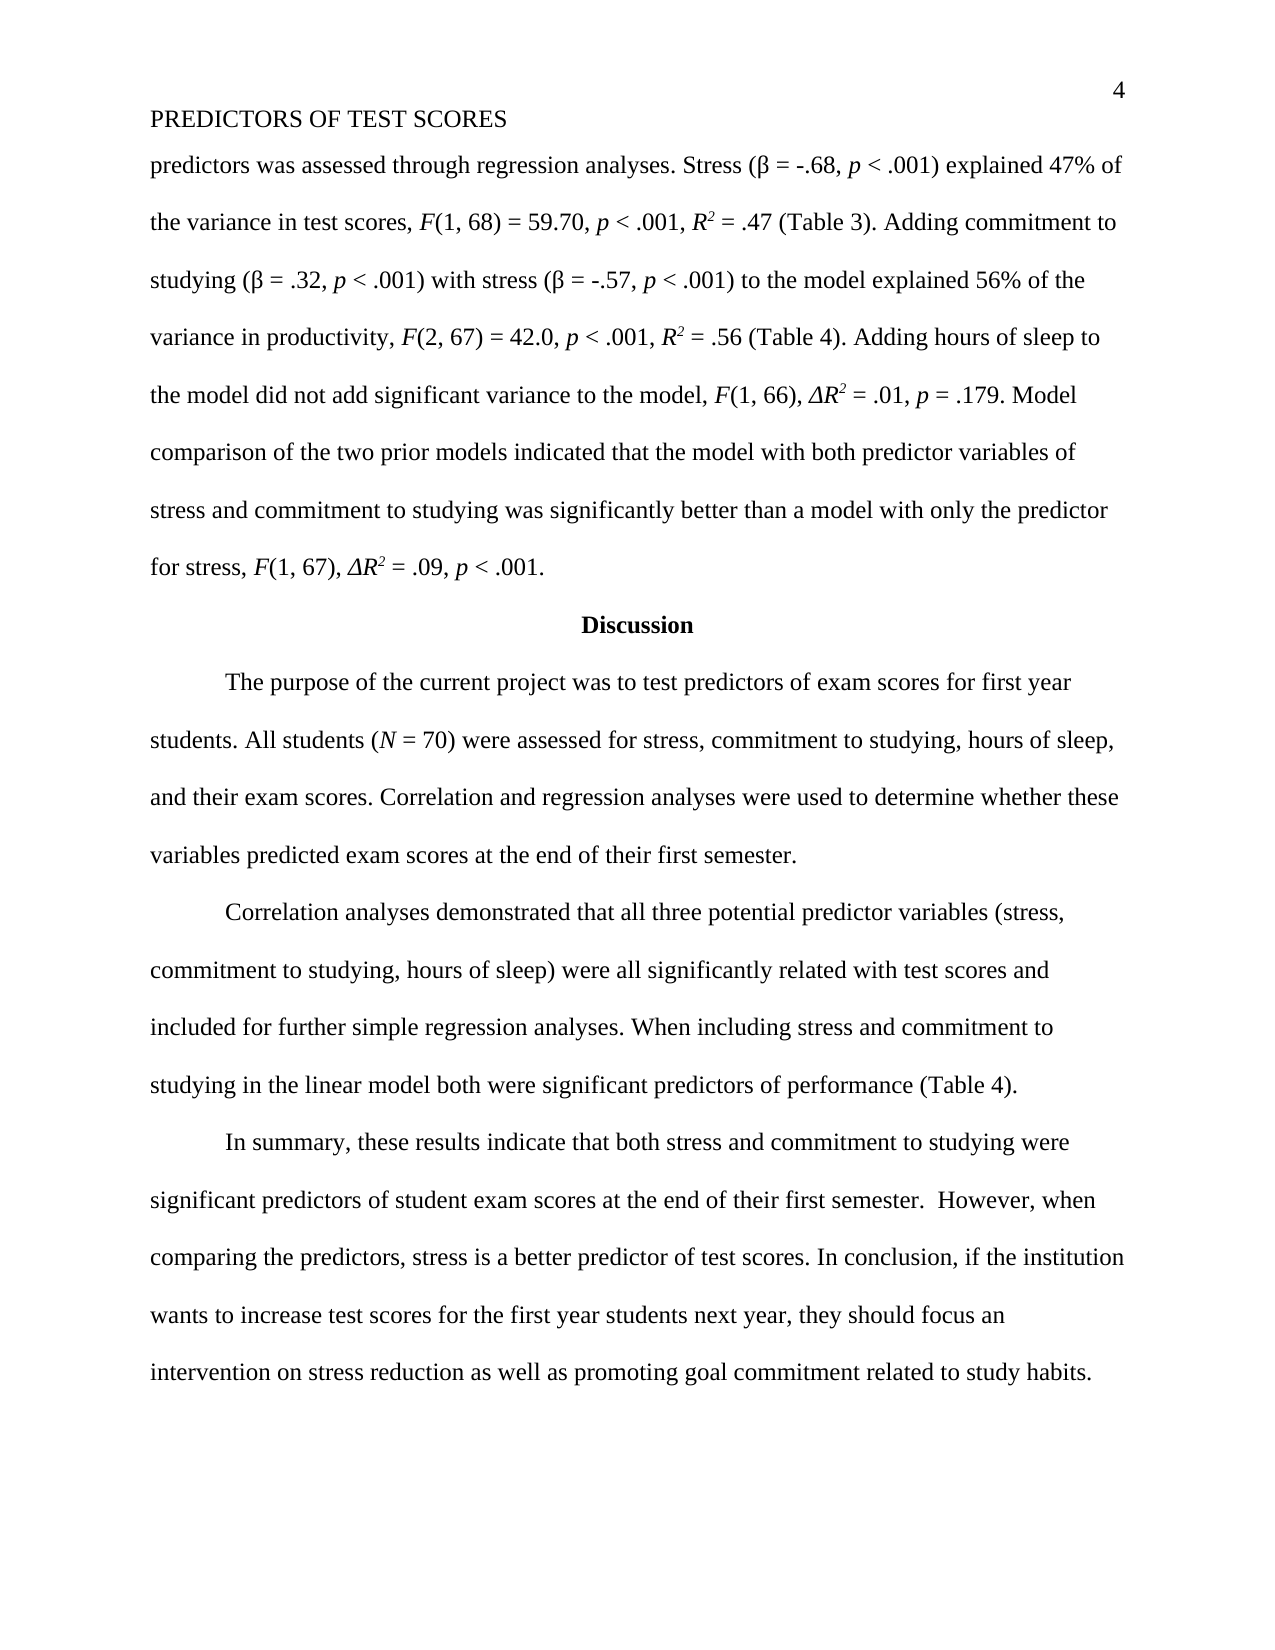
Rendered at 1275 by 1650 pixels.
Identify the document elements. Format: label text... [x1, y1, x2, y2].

text Discussion [150, 610, 1125, 639]
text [150, 150, 1125, 581]
text The purpose of the current project was to test predictors of exam scores for first year students. All students (N = 70) were assessed for stress, commitment to studying, hours of sleep, and their exam scores. Correlation and regression analyses were used to determine whether these variables predicted exam scores at the end of their first semester. [150, 667, 1125, 869]
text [150, 1127, 1125, 1386]
text Correlation analyses demonstrated that all three potential predictor variables (stress, commitment to studying, hours of sleep) were all significantly related with test scores and included for further simple regression analyses. When including stress and commitment to studying in the linear model both were significant predictors of performance (Table 4). [150, 897, 1125, 1099]
